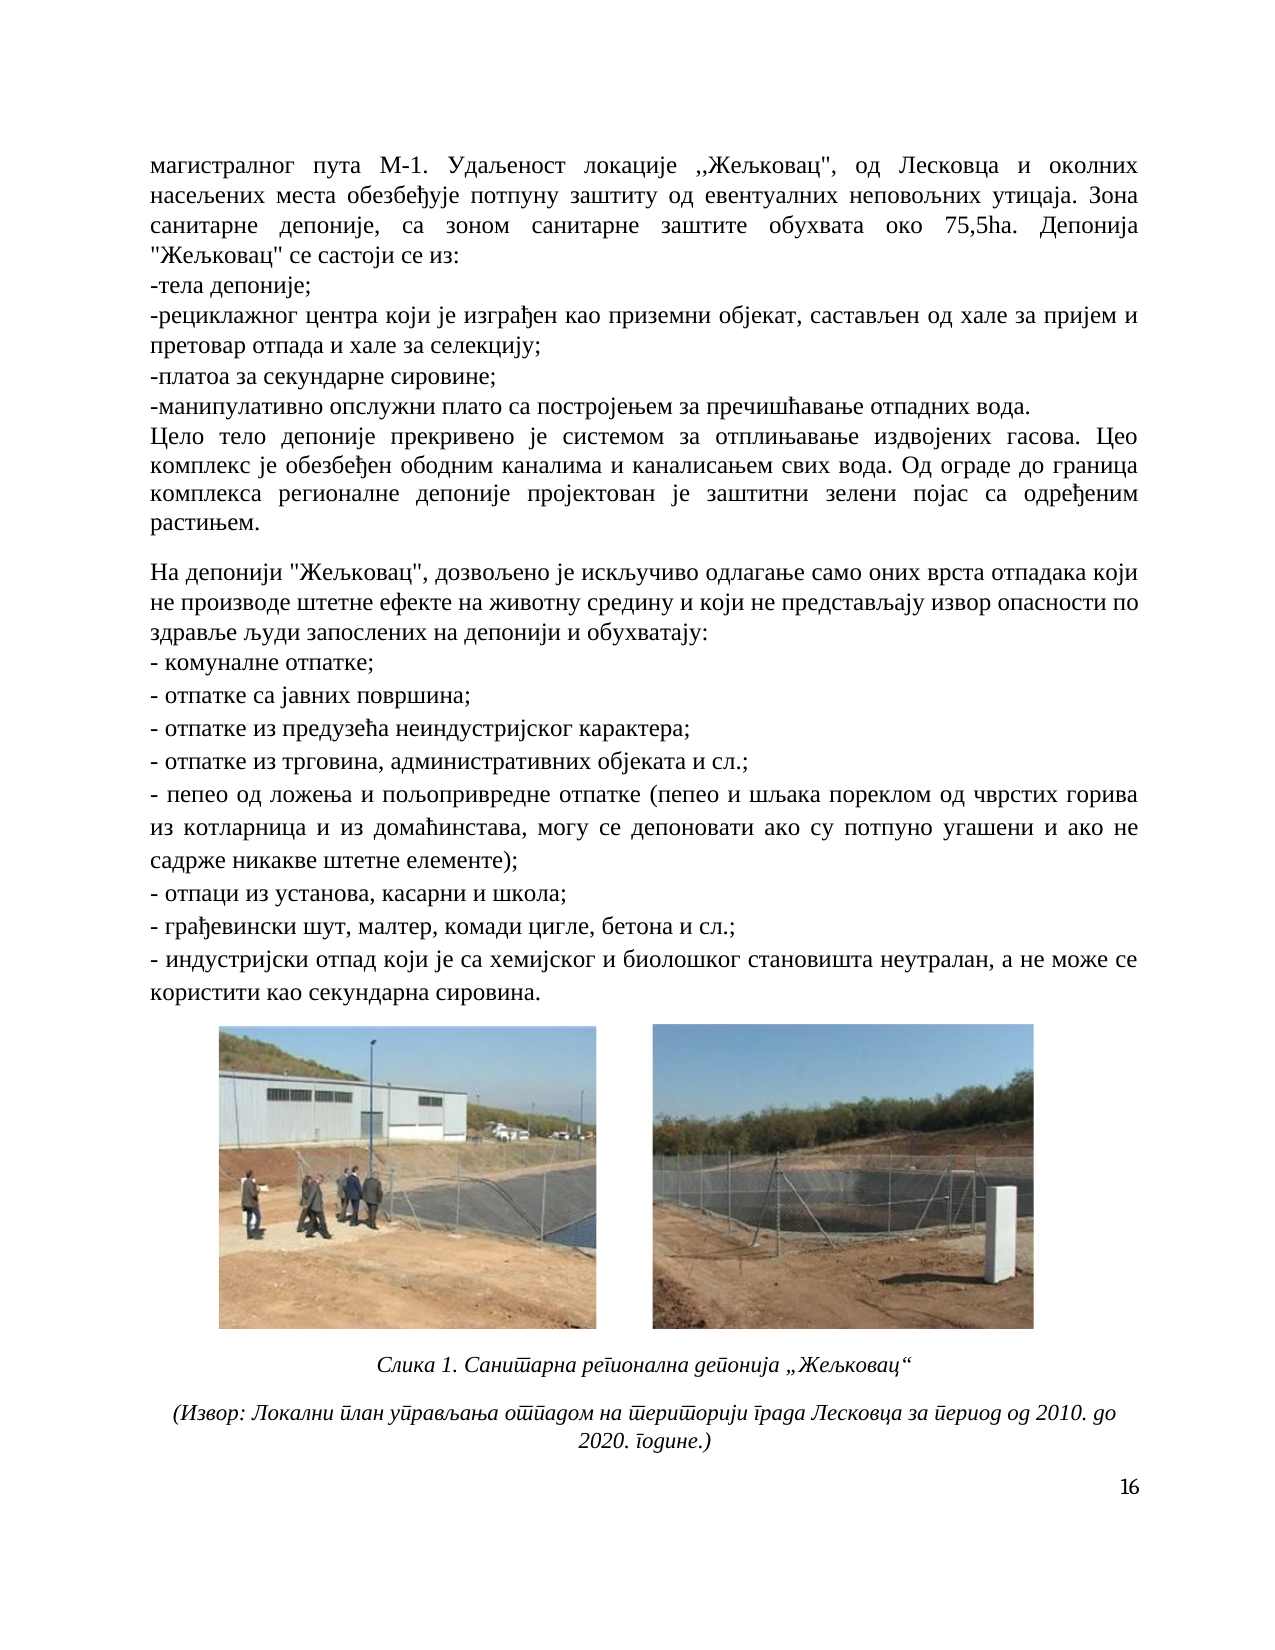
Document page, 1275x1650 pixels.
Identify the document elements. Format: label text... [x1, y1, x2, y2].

text (Извор: Локални план управљања отпадом на територији града Лесковца за период од 2010. до 2020. године.) [150, 1399, 1139, 1453]
text - отпатке из трговина, административних објеката и сл.; [150, 746, 1139, 775]
text - отпатке са јавних површина; [150, 680, 1139, 709]
text -манипулативно опслужни плато са постројењем за пречишћавање отпадних вода. [150, 391, 1139, 419]
text На депонији "Жељковац", дозвољено је искључиво одлагање само оних врста отпадака који не производе штетне ефекте на животну средину и који не представљају извор опасности по здравље људи запослених на депонији и обухватају: [150, 557, 1139, 646]
text - комуналне отпатке; [150, 647, 1139, 676]
text -рециклажног центра који је изграђен као приземни објекат, састављен од хале за пријем и претовар отпада и хале за селекцију; [150, 301, 1139, 359]
picture [218, 1026, 597, 1329]
picture [652, 1024, 1034, 1329]
text -тела депоније; [150, 270, 1139, 299]
text Цело тело депоније прекривено је системом за отплињавање издвојених гасова. Цео комплекс је обезбеђен ободним каналима и каналисањем свих вода. Од ограде до граница комплекса регионалне депоније пројектован је заштитни зелени појас са одређеним растињем. [150, 421, 1139, 536]
text - индустријски отпад који је са хемијског и биолошког становишта неутралан, а не може се користити као секундарна сировина. [150, 944, 1139, 1006]
text -платоа за секундарне сировине; [150, 361, 1139, 389]
text - отпатке из предузећа неиндустријског карактера; [150, 713, 1139, 742]
text Слика 1. Санитарна регионална депонија „Жељковац“ [150, 1351, 1139, 1377]
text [150, 150, 1139, 269]
text - грађевински шут, малтер, комади цигле, бетона и сл.; [150, 911, 1139, 940]
text - отпаци из установа, касарни и школа; [150, 878, 1139, 907]
text - пепео од ложења и пољопривредне отпатке (пепео и шљака пореклом од чврстих горива из котларница и из домаћинстава, могу се депоновати ако су потпуно угашени и ако не садрже никакве штетне елементе); [150, 779, 1139, 874]
